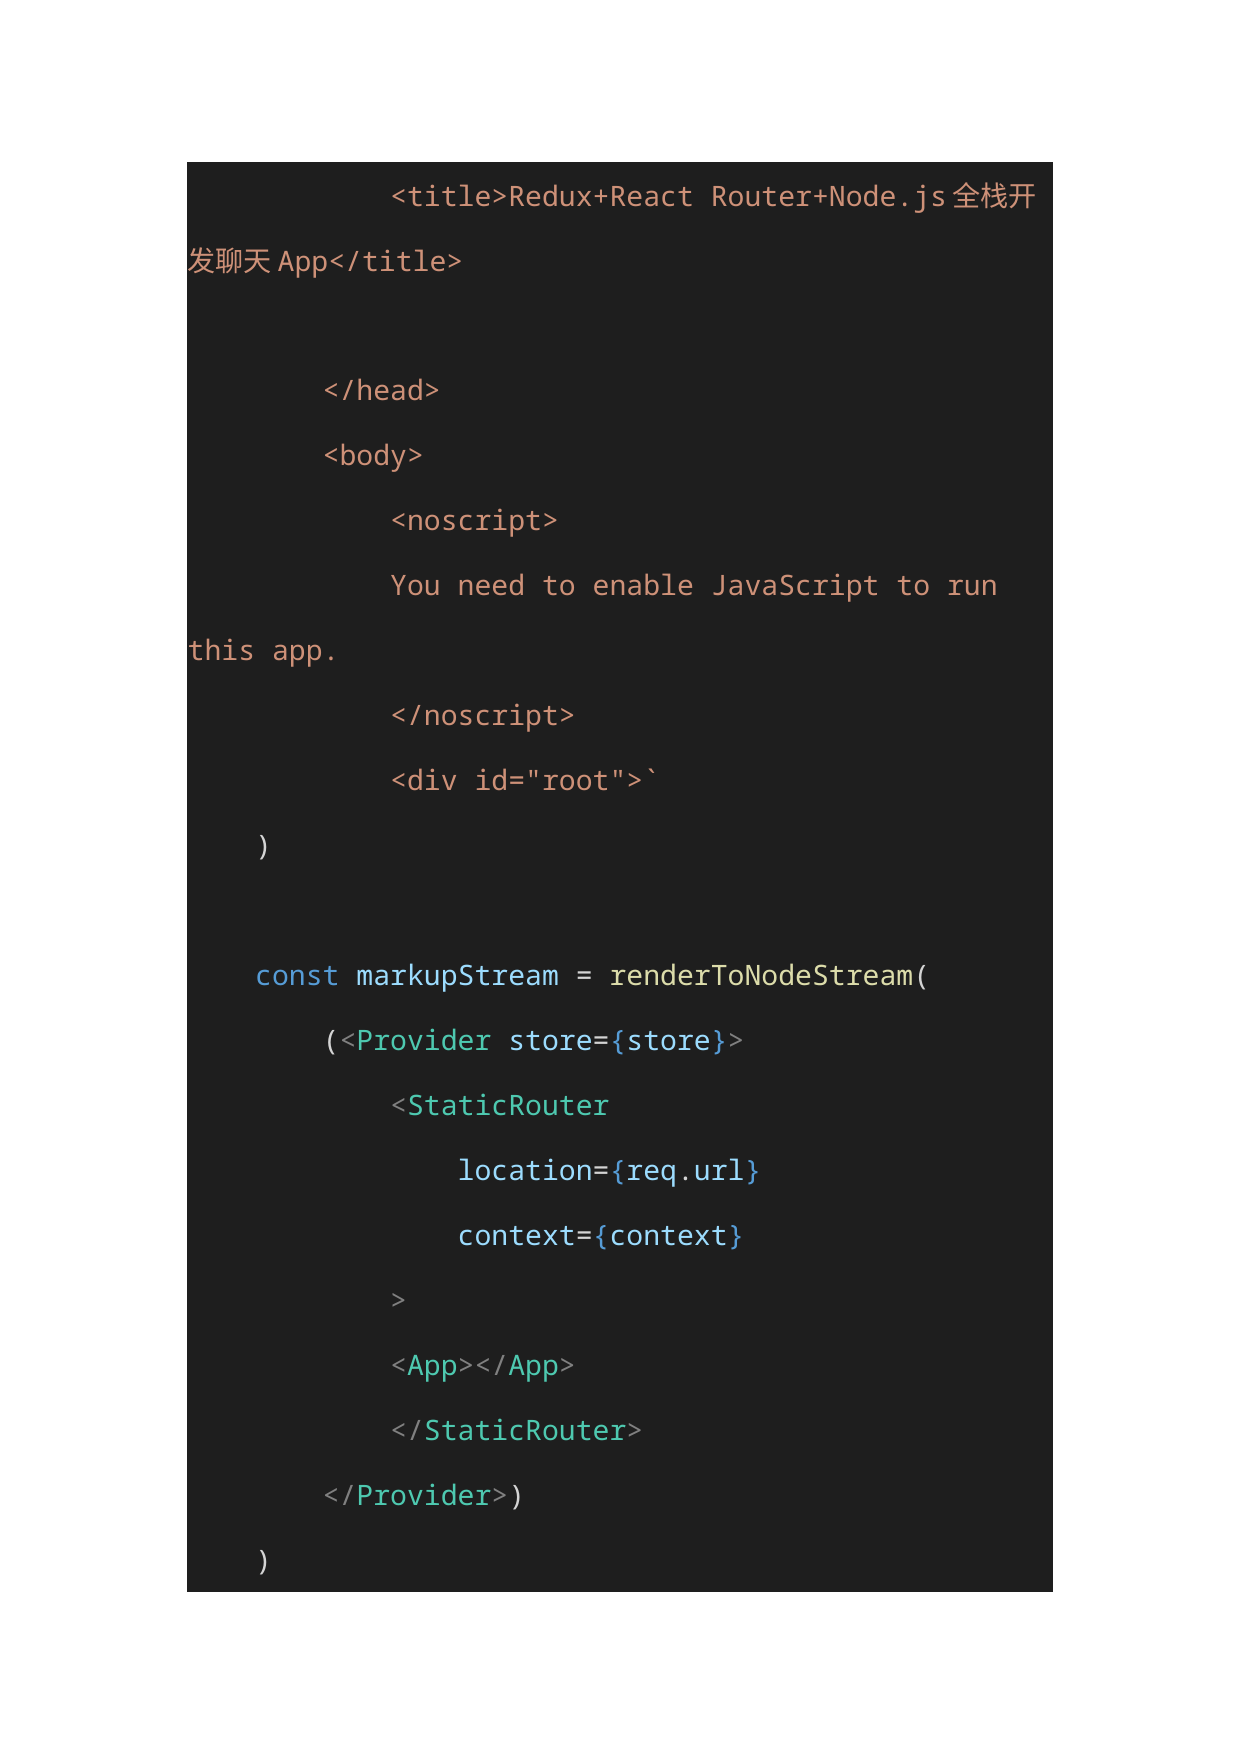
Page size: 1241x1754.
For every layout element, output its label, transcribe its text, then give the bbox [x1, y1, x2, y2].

text </Provider>) [187, 1462, 1053, 1527]
text <title>Redux+React Router+Node.js全栈开发聊天App</title> [187, 162, 1053, 292]
text <App></App> [187, 1332, 1053, 1397]
text > [187, 1267, 1053, 1332]
text </noscript> [187, 682, 1053, 747]
text const markupStream = renderToNodeStream( [187, 942, 1053, 1007]
text ) [187, 812, 1053, 877]
text <div id="root">` [187, 747, 1053, 812]
text You need to enable JavaScript to run this app. [187, 552, 1053, 682]
text context={context} [187, 1202, 1053, 1267]
text (<Provider store={store}> [187, 1007, 1053, 1072]
text location={req.url} [187, 1137, 1053, 1202]
text ) [187, 1527, 1053, 1592]
text </StaticRouter> [187, 1397, 1053, 1462]
text <StaticRouter [187, 1072, 1053, 1137]
text <noscript> [187, 487, 1053, 552]
text </head> [187, 357, 1053, 422]
text <body> [187, 422, 1053, 487]
